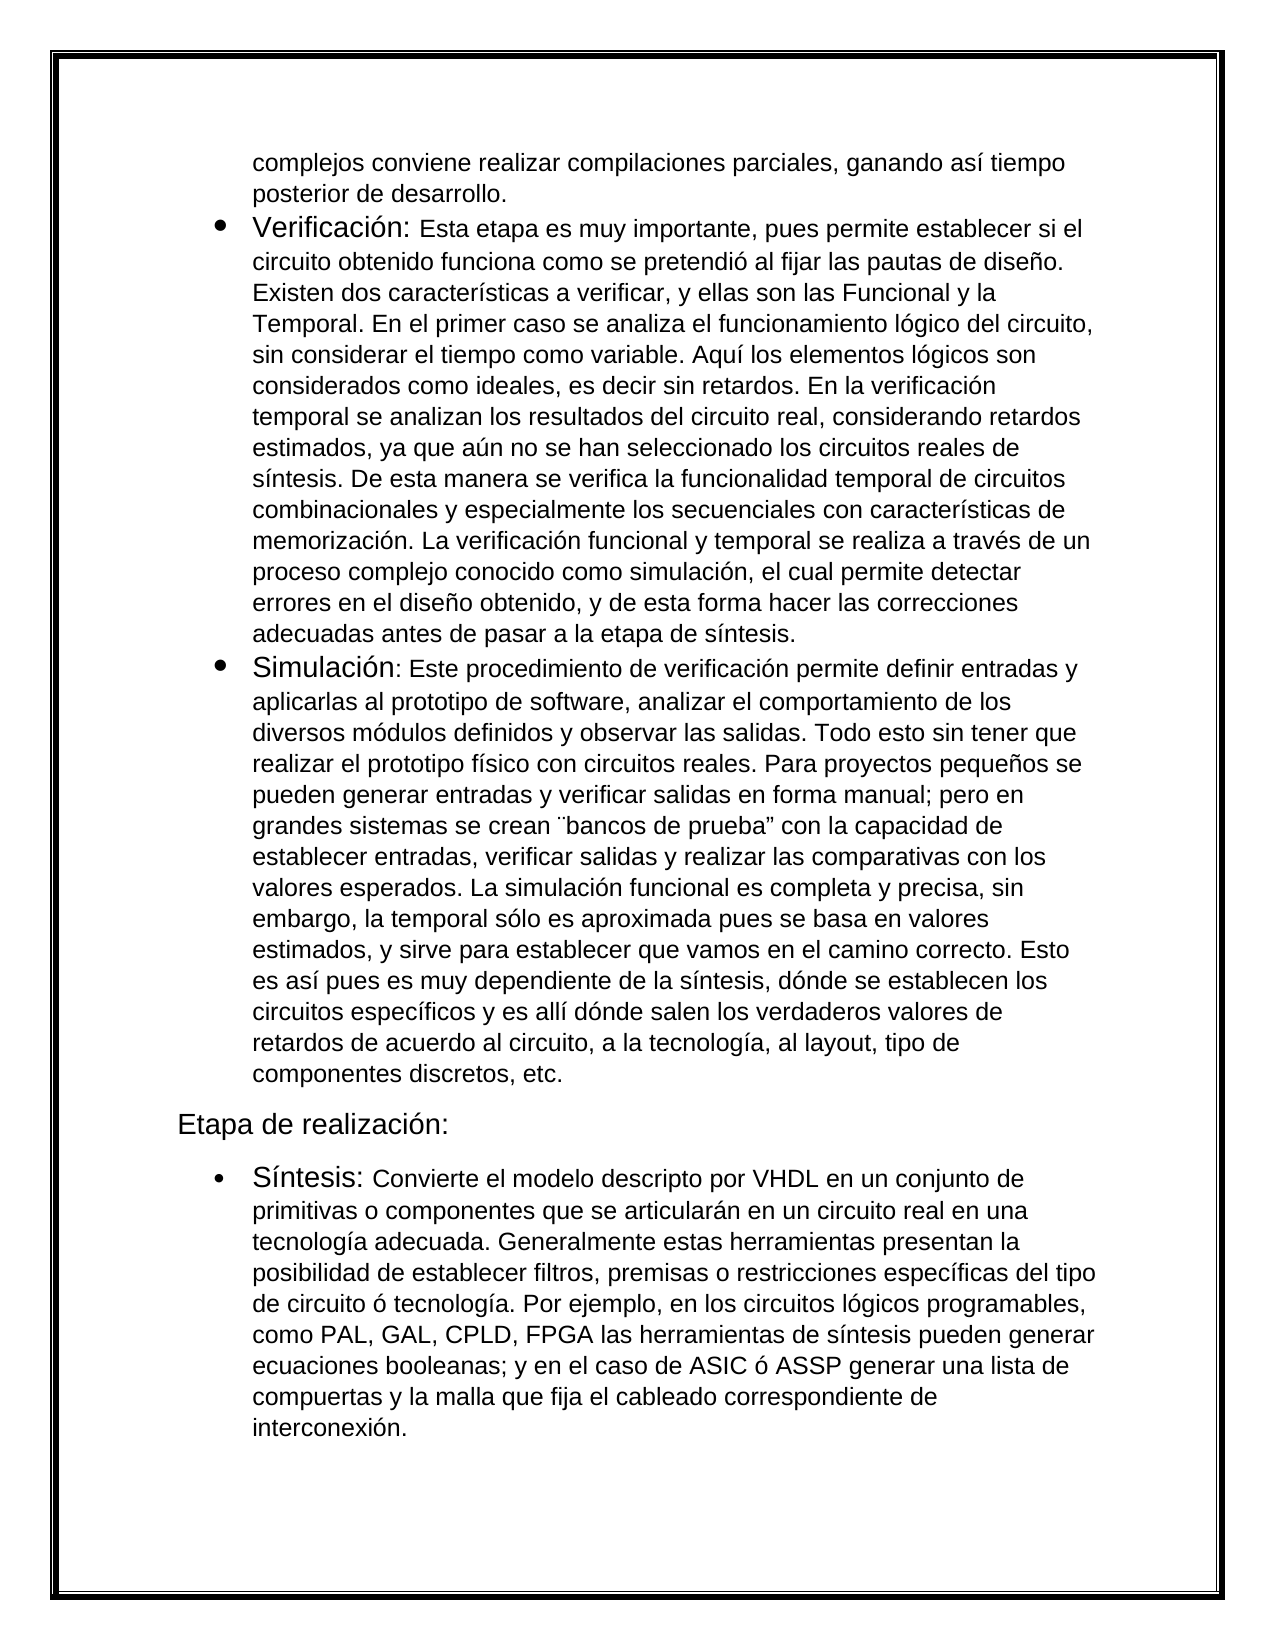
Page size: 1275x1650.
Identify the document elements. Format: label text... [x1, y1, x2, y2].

text Etapa de realización: [177, 1107, 1098, 1141]
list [214, 147, 1098, 207]
list Síntesis: Convierte el modelo descripto por VHDL en un conjunto de primitivas o componentes que se articularán en un circuito real en una tecnología adecuada. Generalmente estas herramientas presentan la posibilidad de establecer filtros, premisas o restricciones específicas del tipo de circuito ó tecnología. Por ejemplo, en los circuitos lógicos programables, como PAL, GAL, CPLD, FPGA las herramientas de síntesis pueden generar ecuaciones booleanas; y en el caso de ASIC ó ASSP generar una lista de compuertas y la malla que fija el cableado correspondiente de interconexión. [214, 1160, 1098, 1442]
list Verificación: Esta etapa es muy importante, pues permite establecer si el circuito obtenido funciona como se pretendió al fijar las pautas de diseño. Existen dos características a verificar, y ellas son las Funcional y la Temporal. En el primer caso se analiza el funcionamiento lógico del circuito, sin considerar el tiempo como variable. Aquí los elementos lógicos son considerados como ideales, es decir sin retardos. En la verificación temporal se analizan los resultados del circuito real, considerando retardos estimados, ya que aún no se han seleccionado los circuitos reales de síntesis. De esta manera se verifica la funcionalidad temporal de circuitos combinacionales y especialmente los secuenciales con características de memorización. La verificación funcional y temporal se realiza a través de un proceso complejo conocido como simulación, el cual permite detectar errores en el diseño obtenido, y de esta forma hacer las correcciones adecuadas antes de pasar a la etapa de síntesis. [214, 209, 1098, 648]
list Simulación: Este procedimiento de verificación permite definir entradas y aplicarlas al prototipo de software, analizar el comportamiento de los diversos módulos definidos y observar las salidas. Todo esto sin tener que realizar el prototipo físico con circuitos reales. Para proyectos pequeños se pueden generar entradas y verificar salidas en forma manual; pero en grandes sistemas se crean ¨bancos de prueba” con la capacidad de establecer entradas, verificar salidas y realizar las comparativas con los valores esperados. La simulación funcional es completa y precisa, sin embargo, la temporal sólo es aproximada pues se basa en valores estimados, y sirve para establecer que vamos en el camino correcto. Esto es así pues es muy dependiente de la síntesis, dónde se establecen los circuitos específicos y es allí dónde salen los verdaderos valores de retardos de acuerdo al circuito, a la tecnología, al layout, tipo de componentes discretos, etc. [214, 650, 1098, 1088]
